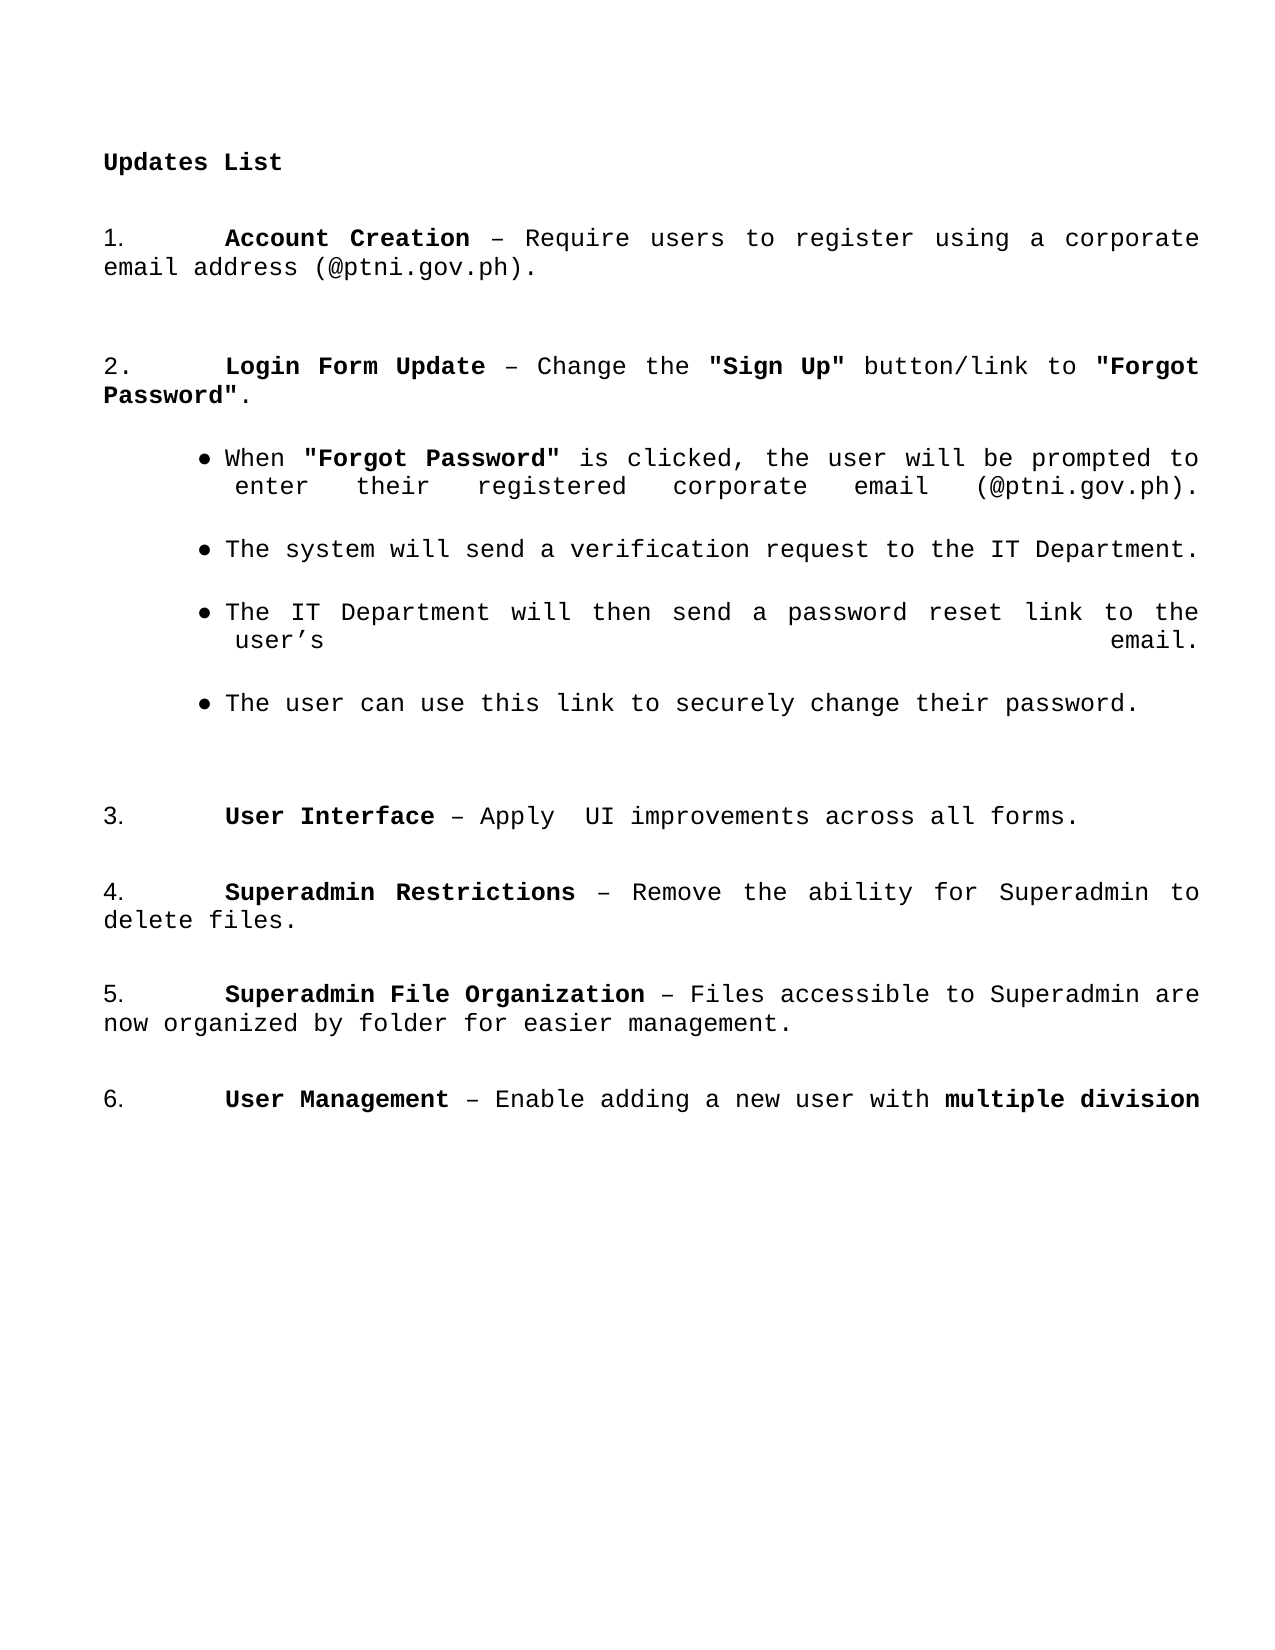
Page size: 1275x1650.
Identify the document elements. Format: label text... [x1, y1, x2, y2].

list Account Creation – Require users to register using a corporate email address (@ptni.gov.ph). [103, 223, 1200, 283]
list User Management – Enable adding a new user with multiple division [103, 1083, 1200, 1114]
list The system will send a verification request to the IT Department. [197, 537, 1200, 591]
list User Interface – Apply UI improvements across all forms. [103, 801, 1200, 832]
subtitle Updates List [103, 150, 1200, 178]
list The IT Department will then send a password reset link to the user’s email. [197, 600, 1200, 683]
list The user can use this link to securely change their password. [197, 691, 1200, 719]
list Superadmin Restrictions – Remove the ability for Superadmin to delete files. [103, 877, 1200, 936]
list Superadmin File Organization – Files accessible to Superadmin are now organized by folder for easier management. [103, 979, 1200, 1038]
list Login Form Update – Change the "Sign Up" button/link to "Forgot Password". [103, 354, 1200, 437]
list When "Forgot Password" is clicked, the user will be prompted to enter their registered corporate email (@ptni.gov.ph). [197, 445, 1200, 528]
